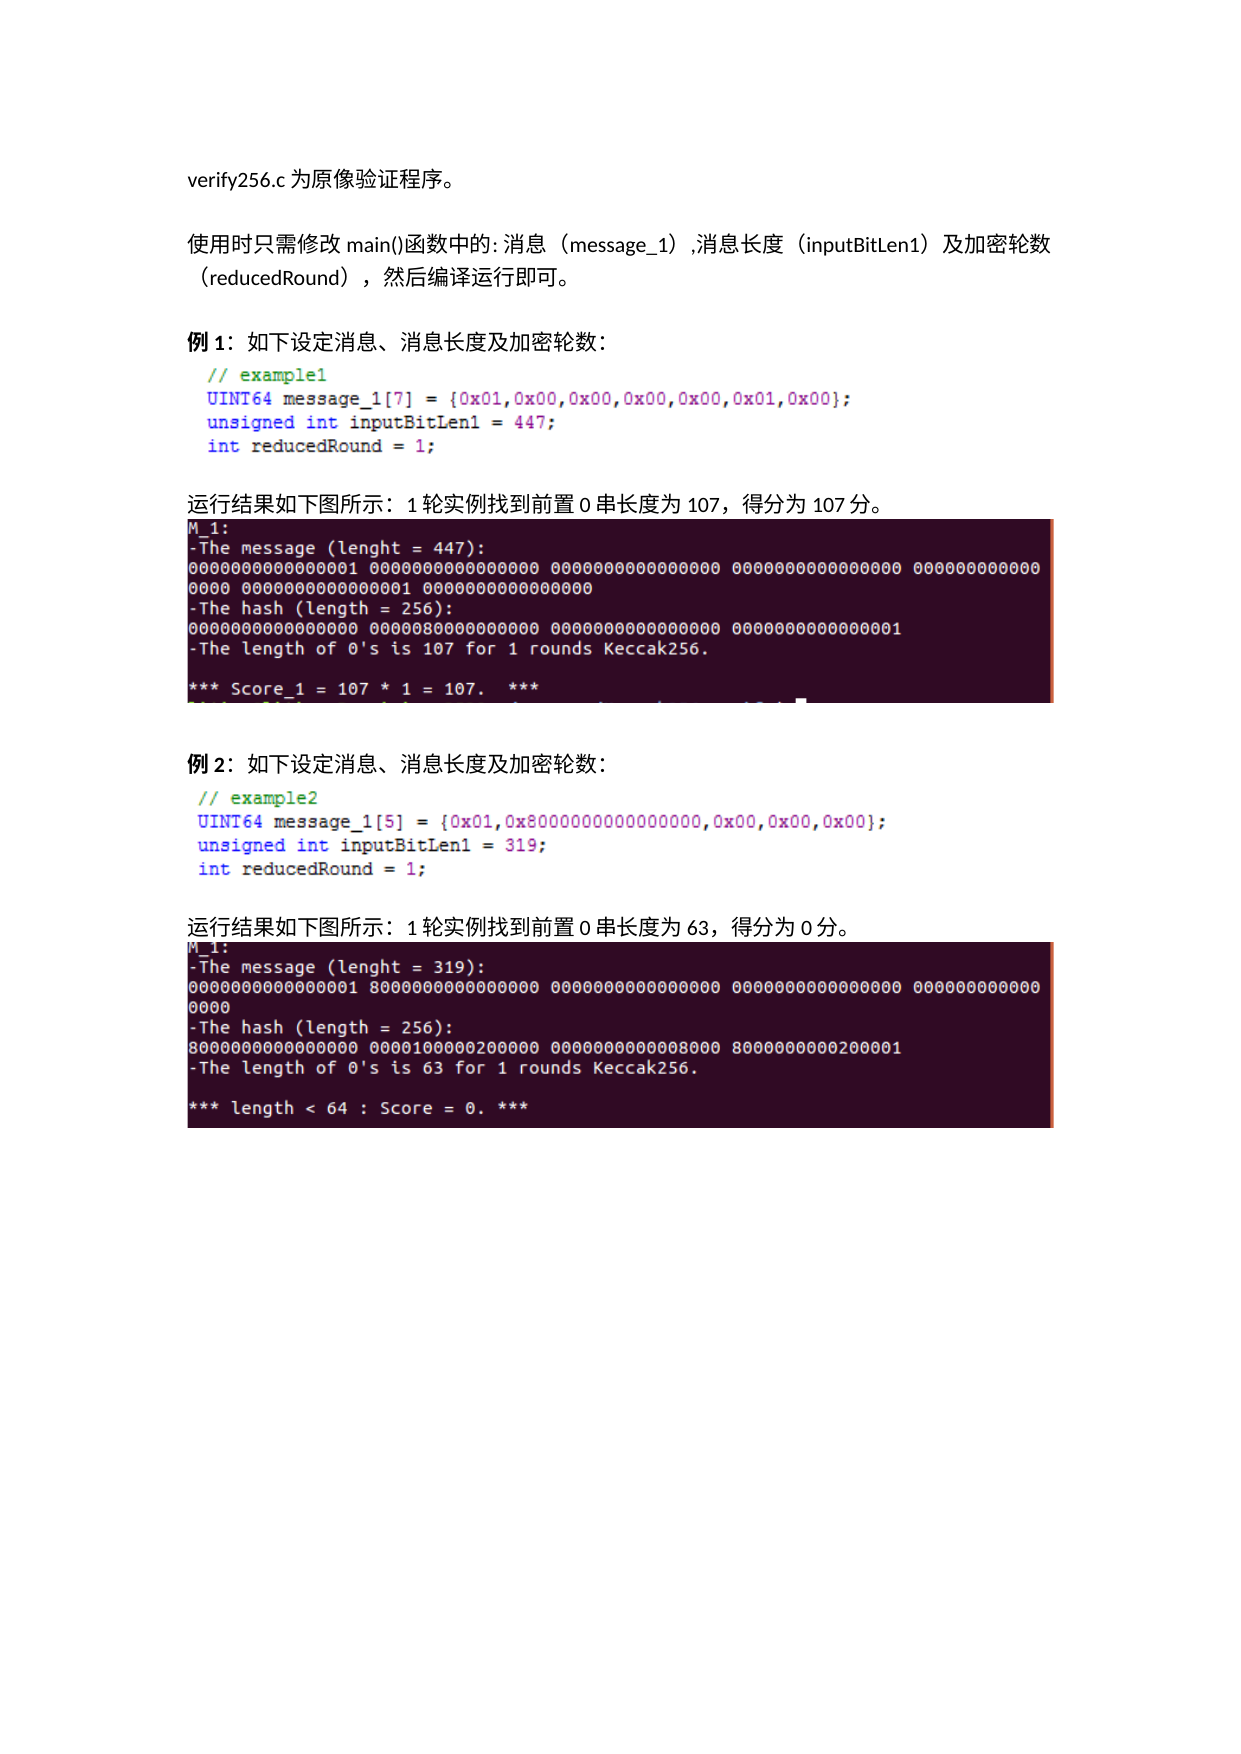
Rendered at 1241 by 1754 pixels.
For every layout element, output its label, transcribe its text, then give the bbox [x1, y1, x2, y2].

picture [187, 942, 1054, 1128]
picture [187, 519, 1054, 703]
picture [187, 779, 910, 883]
picture [187, 357, 881, 468]
text 运行结果如下图所示：1轮实例找到前置0串长度为63，得分为0分。 [187, 909, 1053, 942]
text 使用时只需修改main()函数中的: 消息（message_1）,消息长度（inputBitLen1）及加密轮数（reducedRound），然后编译运行即可。 [187, 227, 1053, 292]
text 例1：如下设定消息、消息长度及加密轮数： [187, 324, 1053, 357]
text 例2：如下设定消息、消息长度及加密轮数： [187, 747, 1053, 779]
text verify256.c为原像验证程序。 [187, 162, 1053, 194]
text 运行结果如下图所示：1轮实例找到前置0串长度为107，得分为107分。 [187, 487, 1053, 519]
